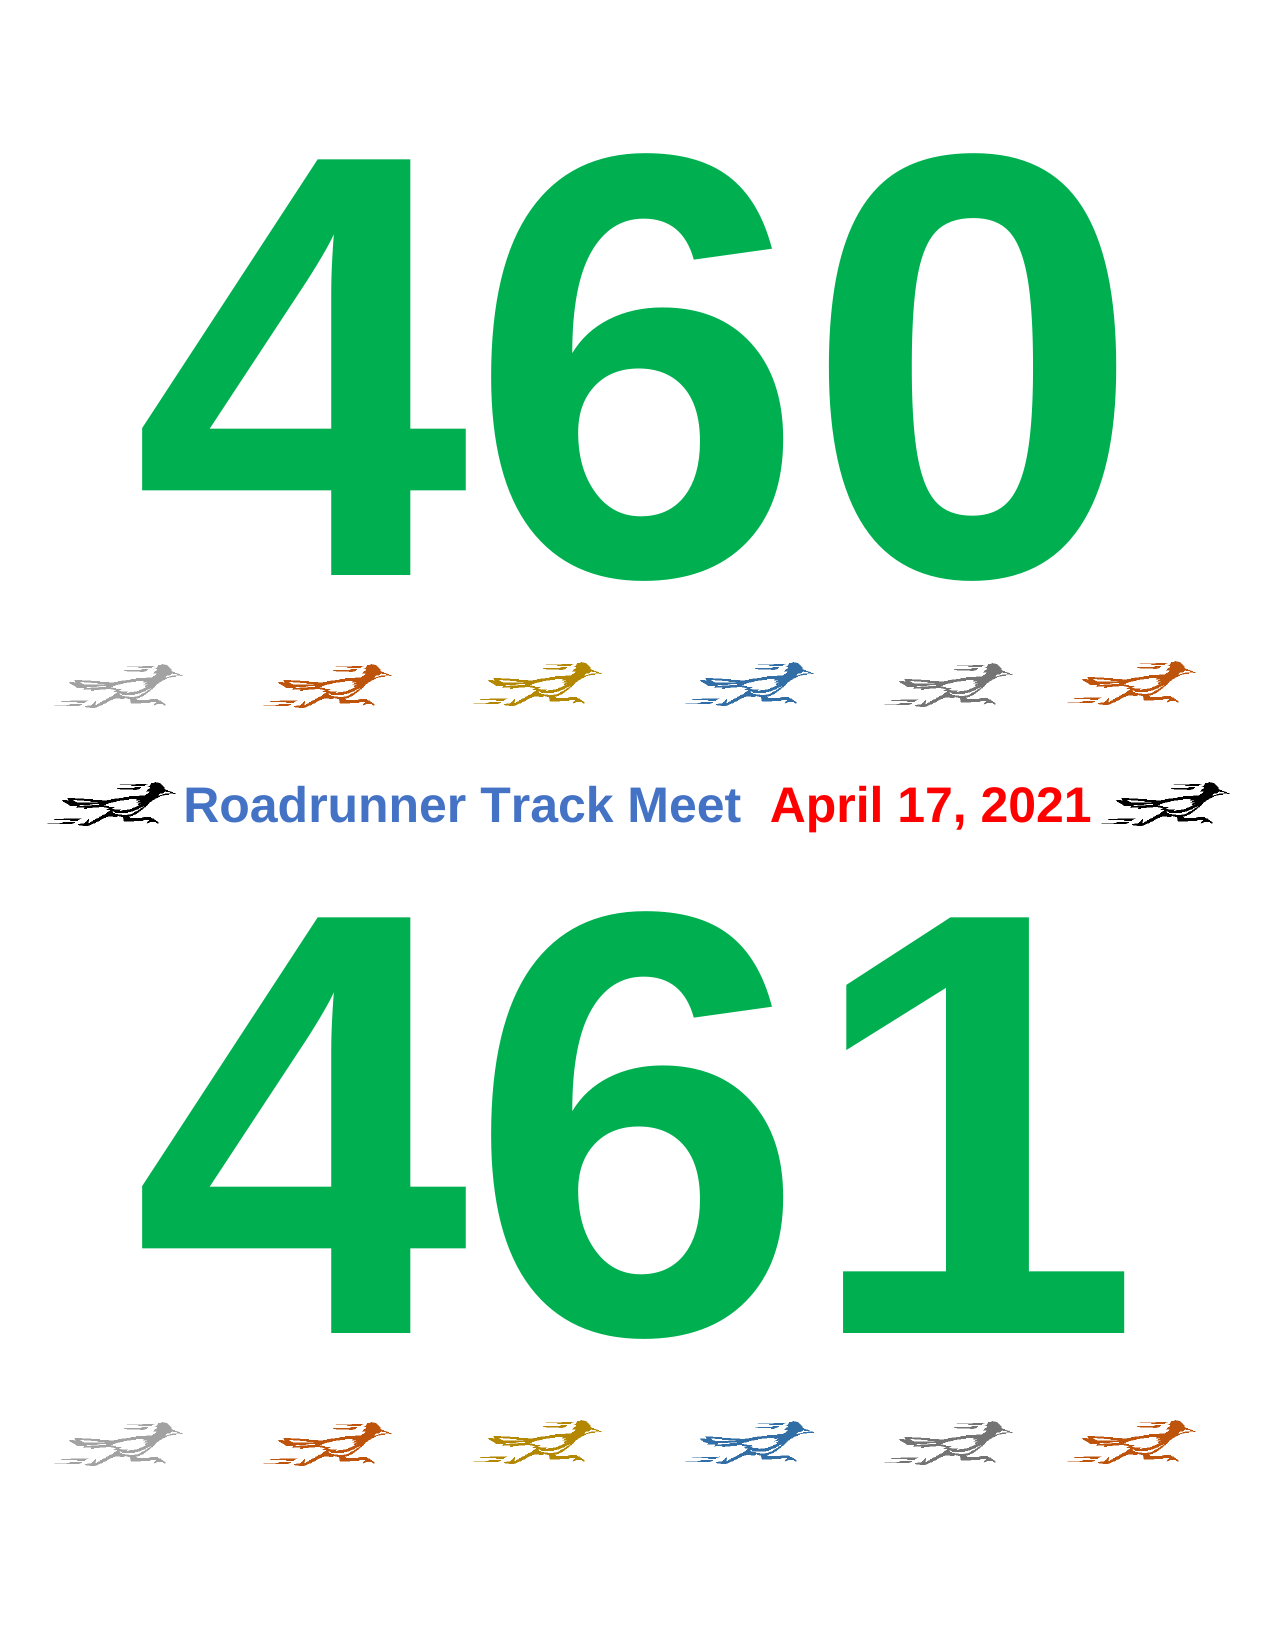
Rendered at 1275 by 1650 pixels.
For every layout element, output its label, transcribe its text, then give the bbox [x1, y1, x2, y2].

picture [45, 780, 178, 828]
text 461 [75, 833, 1200, 1458]
text Roadrunner Track Meet April 17, 2021 [75, 782, 1200, 833]
picture [1100, 781, 1232, 828]
text 460 [75, 75, 1200, 700]
